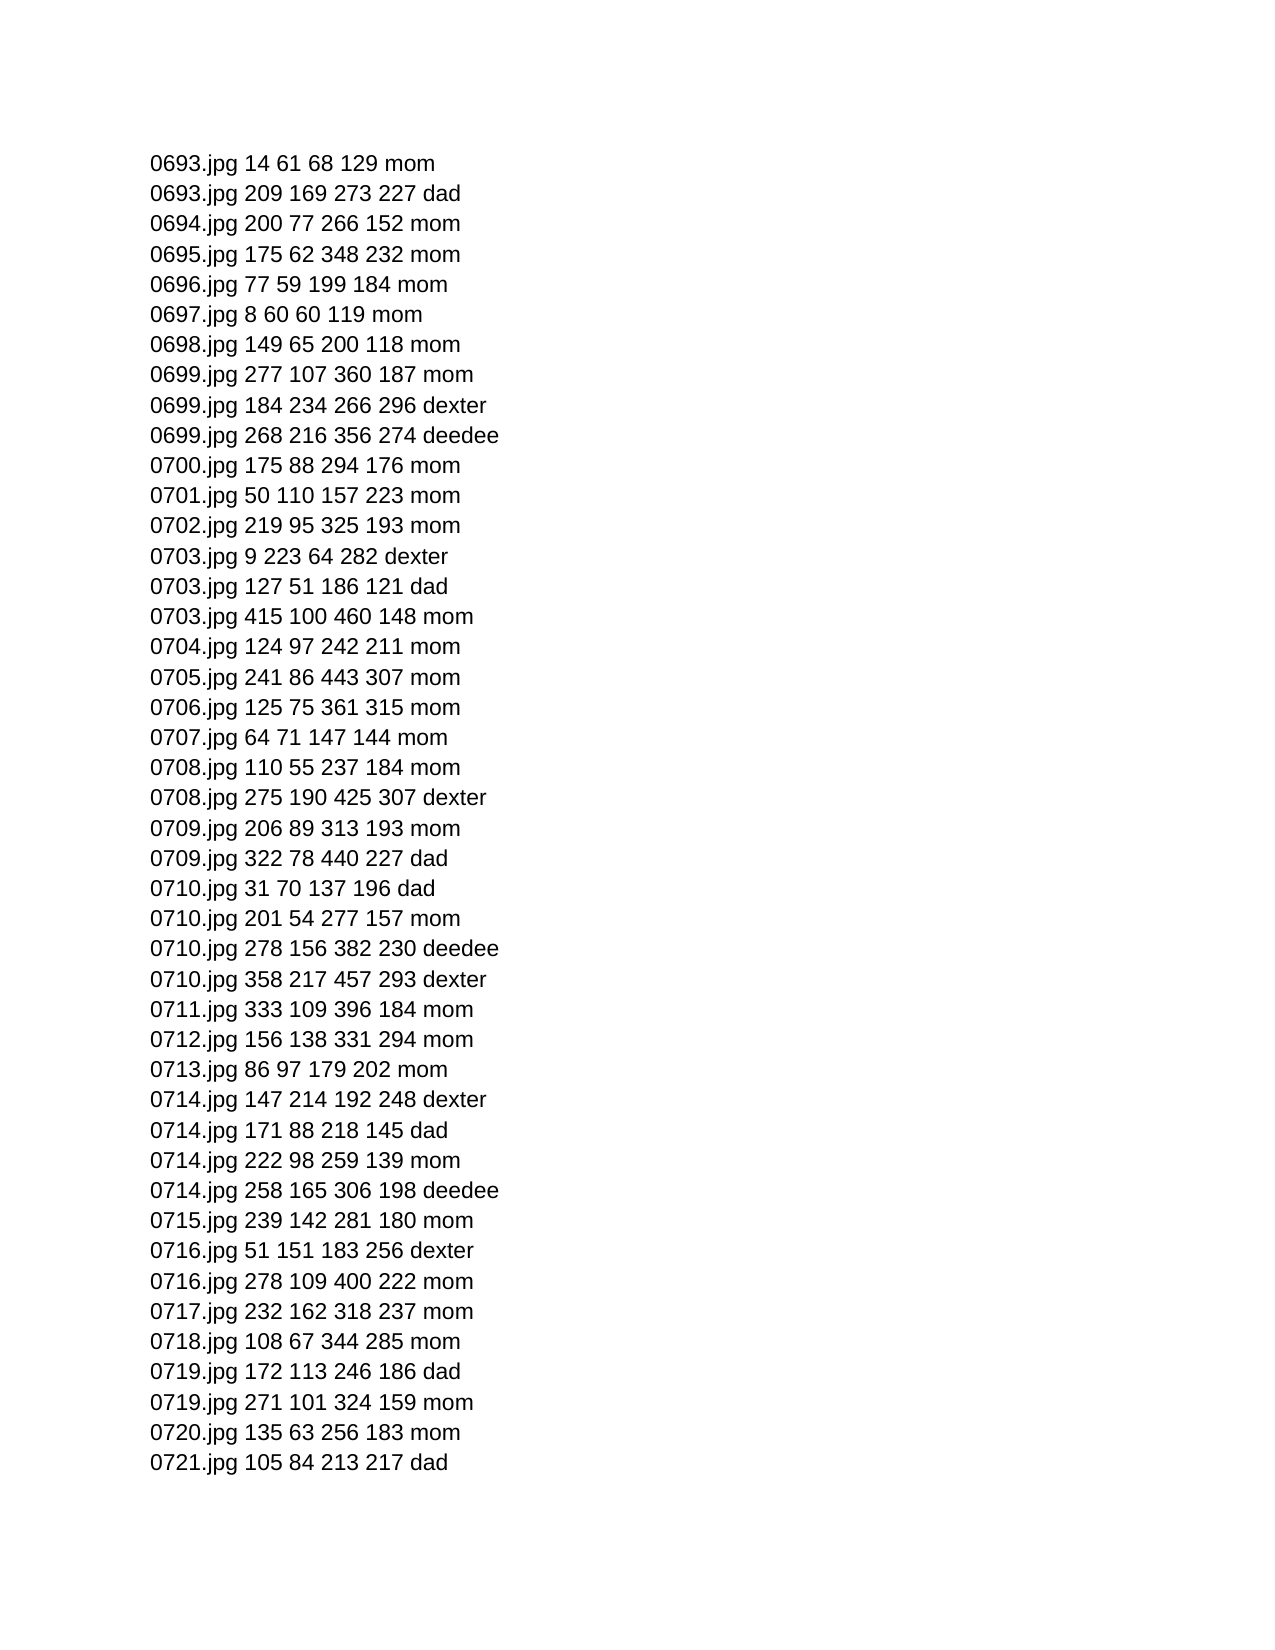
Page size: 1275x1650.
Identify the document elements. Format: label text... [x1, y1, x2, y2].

text 0721.jpg 105 84 213 217 dad [150, 1449, 1125, 1475]
text 0709.jpg 322 78 440 227 dad [150, 845, 1125, 871]
text 0707.jpg 64 71 147 144 mom [150, 724, 1125, 750]
text 0703.jpg 127 51 186 121 dad [150, 573, 1125, 599]
text 0718.jpg 108 67 344 285 mom [150, 1328, 1125, 1354]
text 0706.jpg 125 75 361 315 mom [150, 694, 1125, 720]
text 0715.jpg 239 142 281 180 mom [150, 1207, 1125, 1234]
text 0714.jpg 147 214 192 248 dexter [150, 1086, 1125, 1113]
text 0693.jpg 209 169 273 227 dad [150, 180, 1125, 207]
text 0704.jpg 124 97 242 211 mom [150, 633, 1125, 660]
text 0699.jpg 184 234 266 296 dexter [150, 392, 1125, 418]
text 0702.jpg 219 95 325 193 mom [150, 512, 1125, 539]
text 0710.jpg 201 54 277 157 mom [150, 905, 1125, 932]
text 0697.jpg 8 60 60 119 mom [150, 301, 1125, 327]
text 0717.jpg 232 162 318 237 mom [150, 1298, 1125, 1324]
text 0710.jpg 31 70 137 196 dad [150, 875, 1125, 901]
text 0716.jpg 278 109 400 222 mom [150, 1268, 1125, 1294]
text 0709.jpg 206 89 313 193 mom [150, 814, 1125, 841]
text 0699.jpg 268 216 356 274 deedee [150, 422, 1125, 448]
text 0720.jpg 135 63 256 183 mom [150, 1419, 1125, 1445]
text 0716.jpg 51 151 183 256 dexter [150, 1237, 1125, 1264]
text 0708.jpg 275 190 425 307 dexter [150, 784, 1125, 811]
text 0719.jpg 271 101 324 159 mom [150, 1388, 1125, 1415]
text 0693.jpg 14 61 68 129 mom [150, 150, 1125, 176]
text 0708.jpg 110 55 237 184 mom [150, 754, 1125, 781]
text 0699.jpg 277 107 360 187 mom [150, 361, 1125, 388]
text 0705.jpg 241 86 443 307 mom [150, 663, 1125, 690]
text 0713.jpg 86 97 179 202 mom [150, 1056, 1125, 1083]
text 0700.jpg 175 88 294 176 mom [150, 452, 1125, 478]
text 0714.jpg 258 165 306 198 deedee [150, 1177, 1125, 1203]
text 0714.jpg 222 98 259 139 mom [150, 1147, 1125, 1173]
text 0719.jpg 172 113 246 186 dad [150, 1358, 1125, 1385]
text 0696.jpg 77 59 199 184 mom [150, 271, 1125, 297]
text 0714.jpg 171 88 218 145 dad [150, 1117, 1125, 1143]
text 0698.jpg 149 65 200 118 mom [150, 331, 1125, 358]
text 0710.jpg 278 156 382 230 deedee [150, 935, 1125, 962]
text 0711.jpg 333 109 396 184 mom [150, 996, 1125, 1022]
text 0694.jpg 200 77 266 152 mom [150, 210, 1125, 237]
text 0710.jpg 358 217 457 293 dexter [150, 966, 1125, 992]
text 0701.jpg 50 110 157 223 mom [150, 482, 1125, 509]
text 0703.jpg 9 223 64 282 dexter [150, 543, 1125, 569]
text 0703.jpg 415 100 460 148 mom [150, 603, 1125, 629]
text 0712.jpg 156 138 331 294 mom [150, 1026, 1125, 1052]
text 0695.jpg 175 62 348 232 mom [150, 241, 1125, 267]
